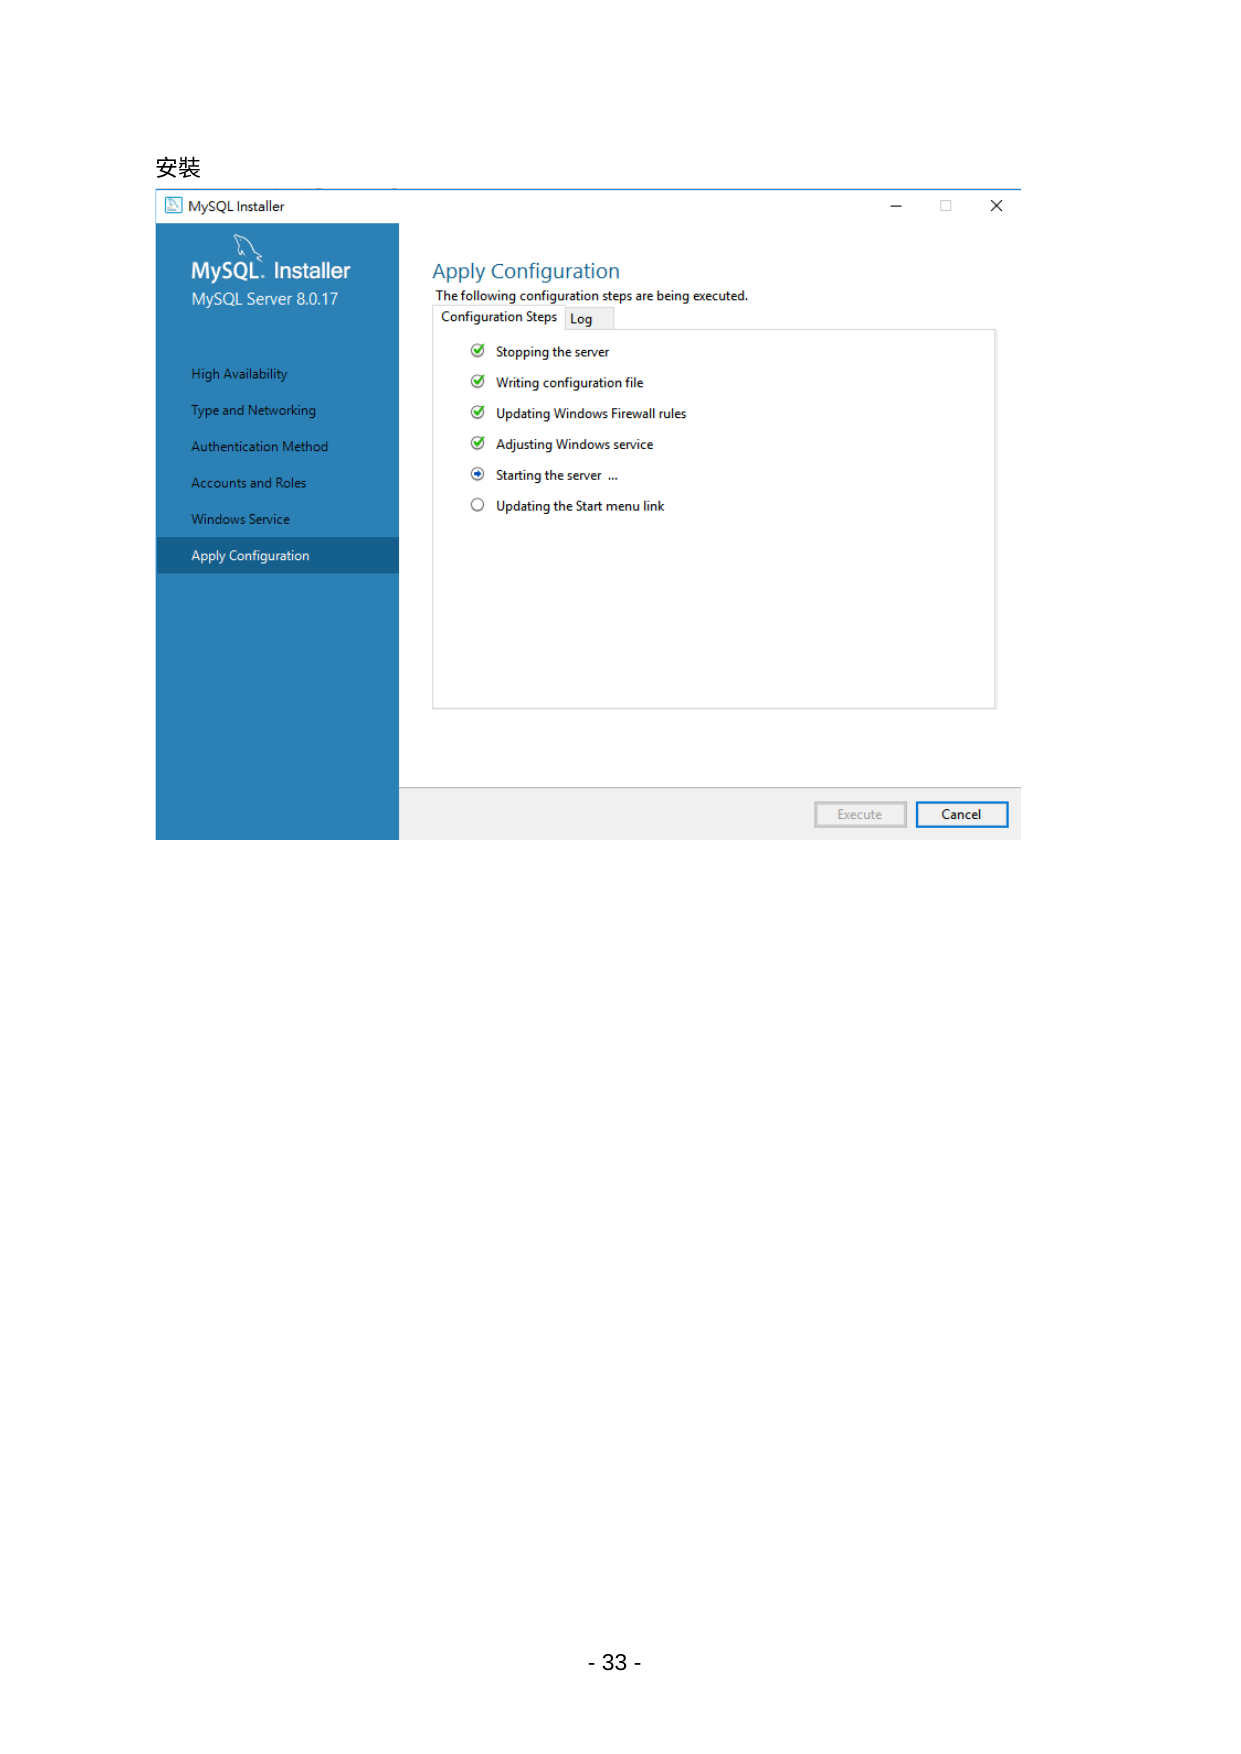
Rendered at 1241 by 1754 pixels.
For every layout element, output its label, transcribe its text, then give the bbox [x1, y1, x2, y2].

list 安裝 [156, 150, 1092, 183]
picture [155, 188, 1022, 840]
